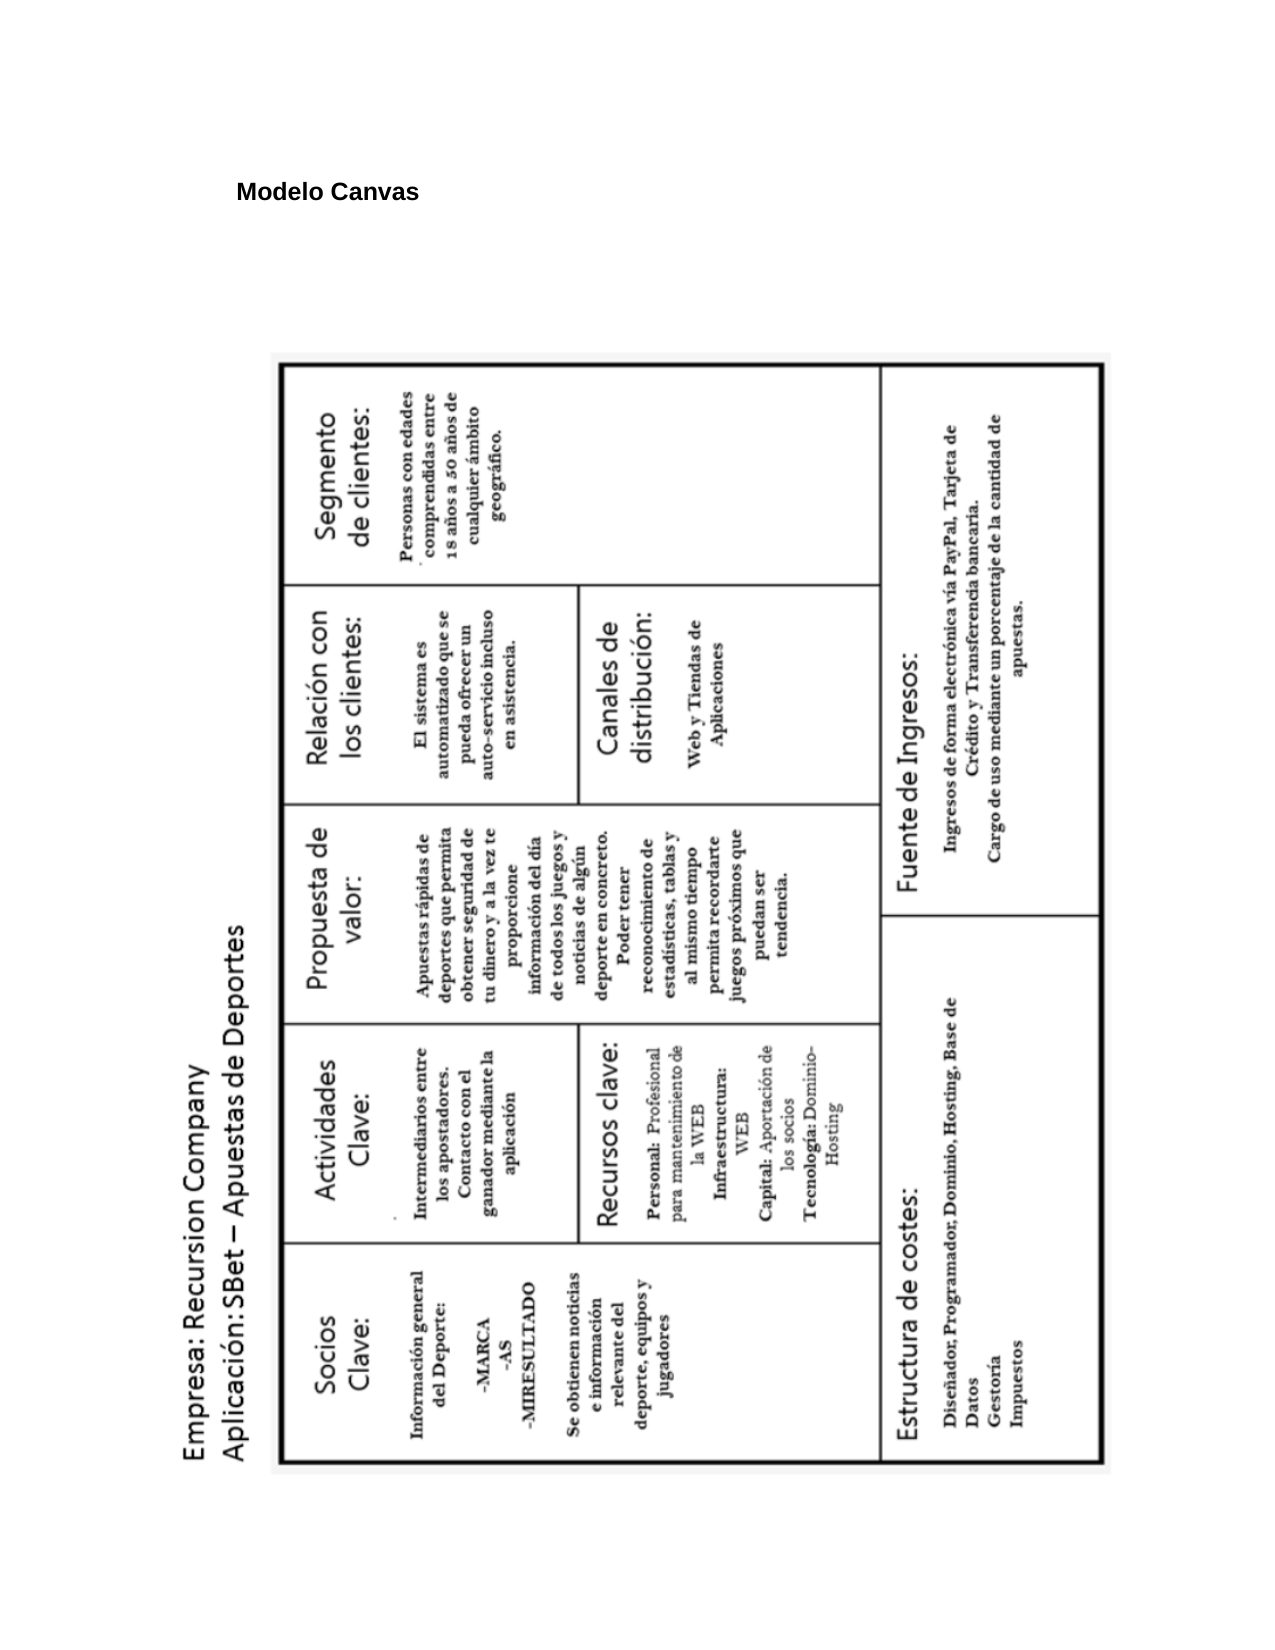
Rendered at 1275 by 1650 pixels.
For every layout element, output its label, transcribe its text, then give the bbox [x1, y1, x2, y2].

picture [152, 261, 1132, 1572]
text Modelo Canvas [236, 177, 1098, 206]
